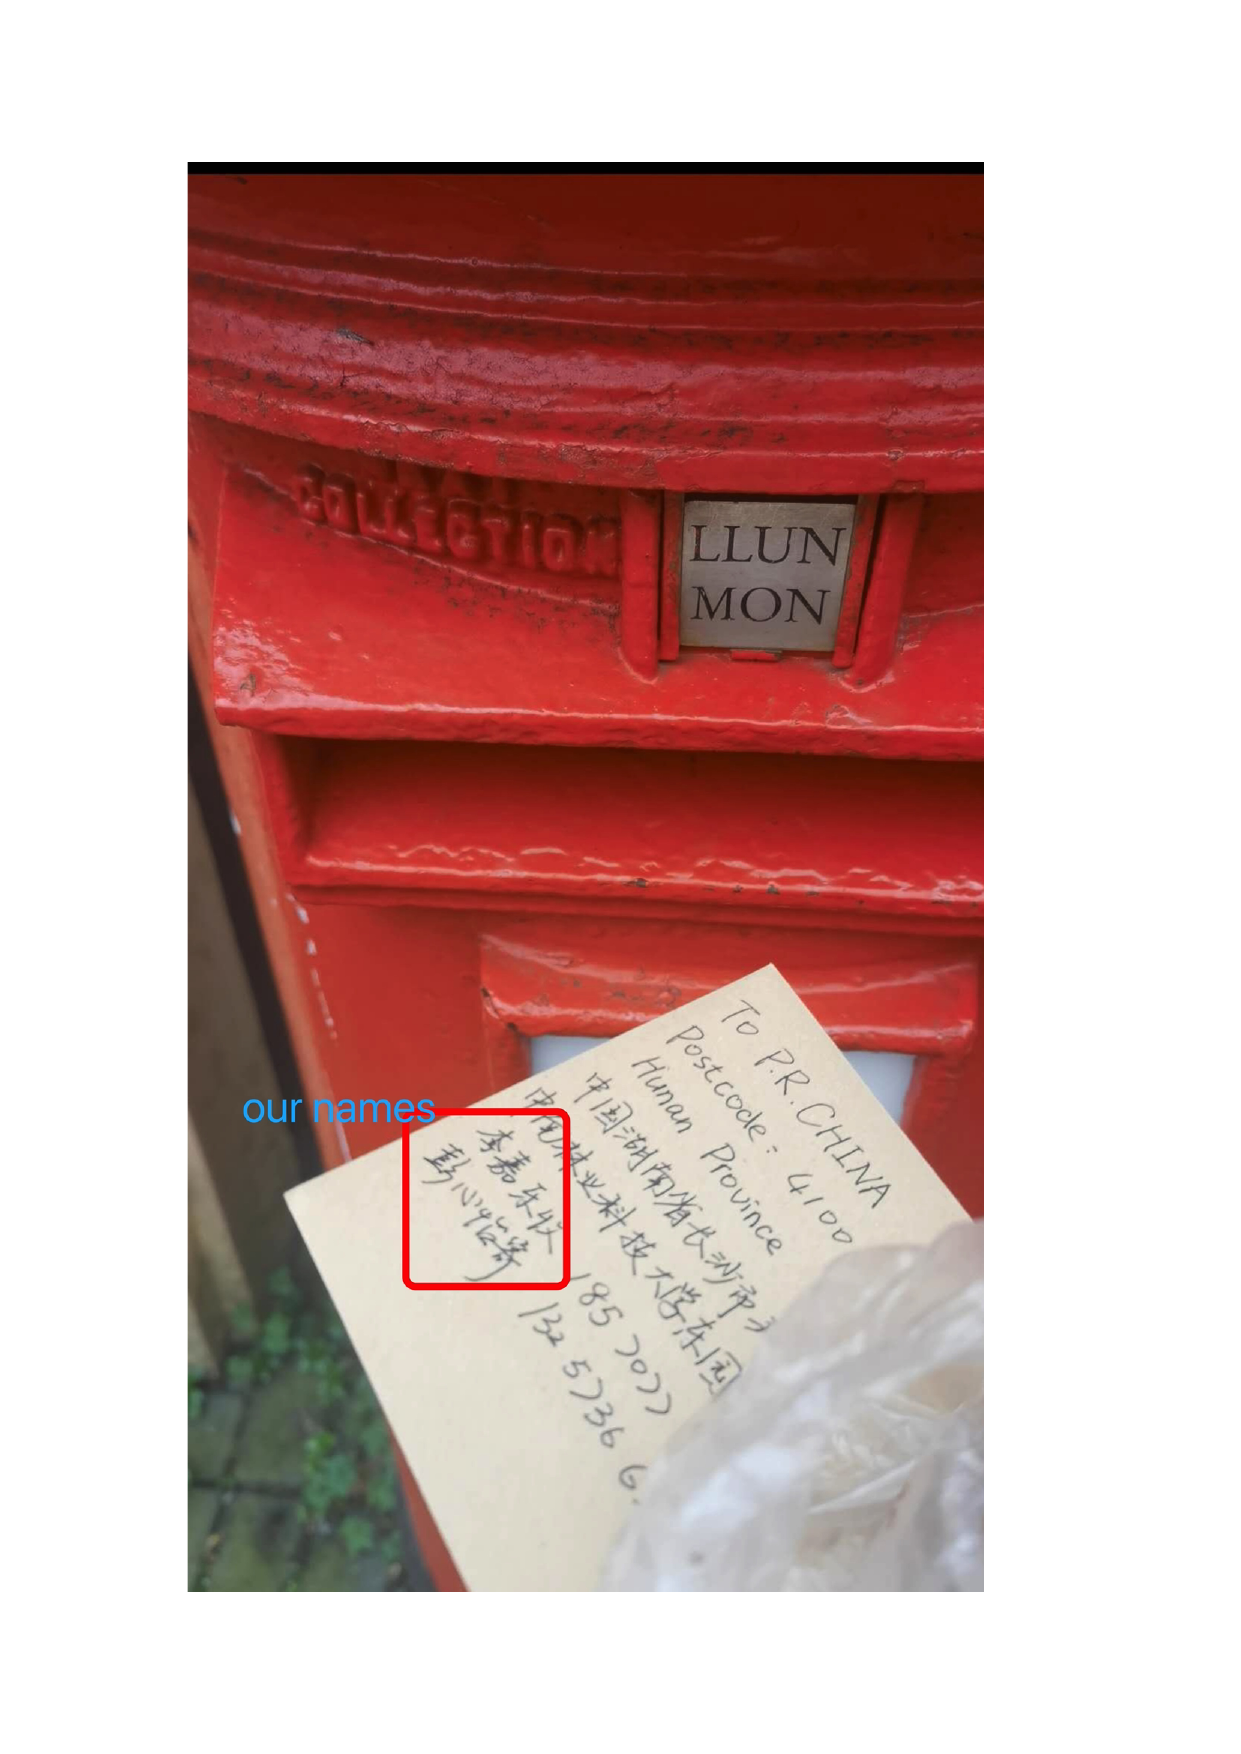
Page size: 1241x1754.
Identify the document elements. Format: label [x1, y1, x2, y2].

picture [187, 162, 984, 1592]
